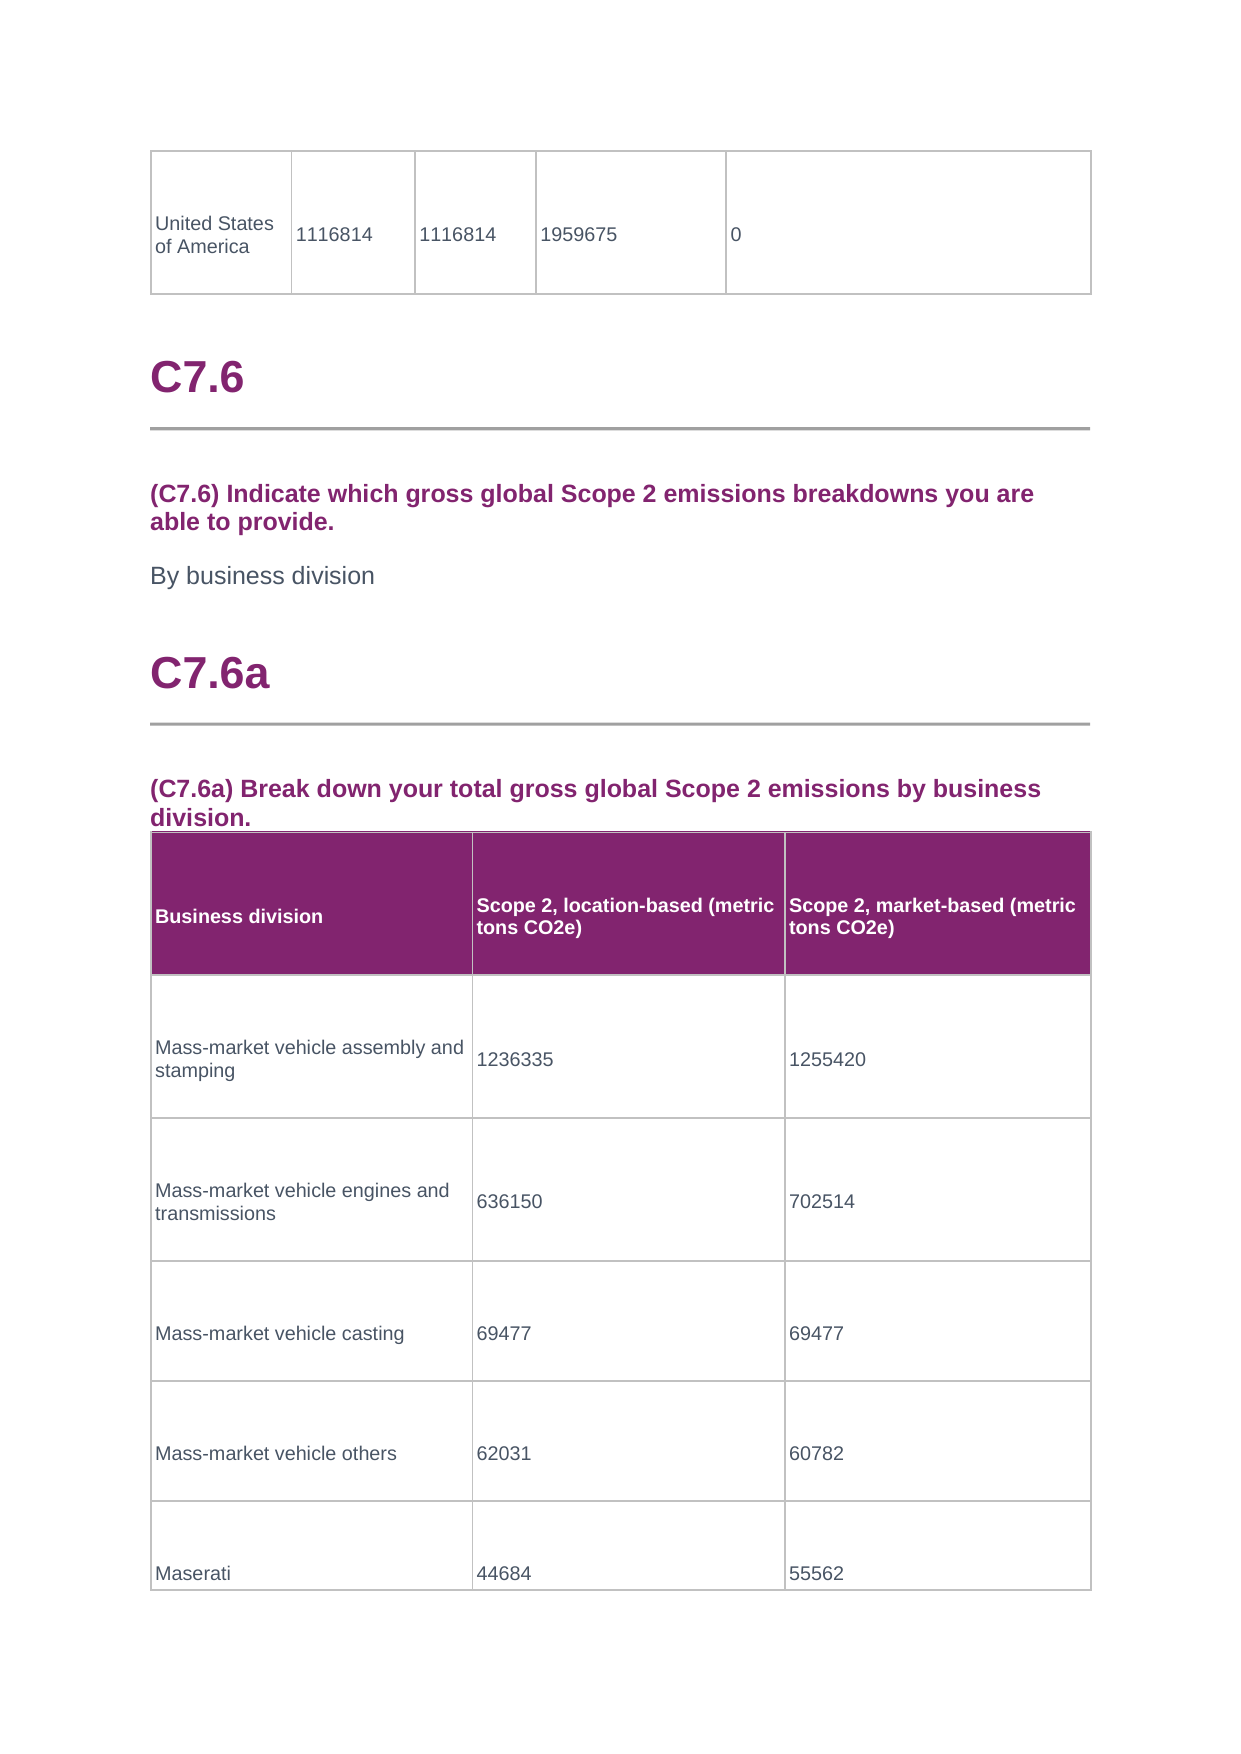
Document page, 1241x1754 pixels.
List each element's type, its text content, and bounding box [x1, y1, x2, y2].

subtitle C7.6 [150, 295, 1090, 402]
table_cell Mass-market vehicle casting [152, 1262, 472, 1380]
table_cell 1959675 [537, 152, 725, 293]
table_cell United States of America [152, 152, 291, 293]
table_header Scope 2, market-based (metric tons CO2e) [786, 833, 1090, 974]
table_cell 60782 [786, 1382, 1090, 1500]
text By business division [150, 561, 1090, 590]
table_cell 55562 [786, 1502, 1090, 1589]
table_cell 1236335 [473, 976, 784, 1117]
table_cell 69477 [473, 1262, 784, 1380]
table_cell 702514 [786, 1119, 1090, 1260]
table_header Business division [152, 833, 472, 974]
table_cell Mass-market vehicle others [152, 1382, 472, 1500]
table_cell 69477 [786, 1262, 1090, 1380]
table_cell 1116814 [292, 152, 414, 293]
table_cell Mass-market vehicle assembly and stamping [152, 976, 472, 1117]
table_cell 62031 [473, 1382, 784, 1500]
subtitle (C7.6a) Break down your total gross global Scope 2 emissions by business division. [150, 774, 1090, 831]
table_cell 636150 [473, 1119, 784, 1260]
table_cell 0 [727, 152, 1090, 293]
subtitle (C7.6) Indicate which gross global Scope 2 emissions breakdowns you are able to provide. [150, 478, 1090, 536]
table_header Scope 2, location-based (metric tons CO2e) [473, 833, 784, 974]
table_cell 1255420 [786, 976, 1090, 1117]
table_cell Mass-market vehicle engines and transmissions [152, 1119, 472, 1260]
table_cell 1116814 [416, 152, 535, 293]
table_cell Maserati [152, 1502, 472, 1589]
table_cell 44684 [473, 1502, 784, 1589]
subtitle C7.6a [150, 590, 1090, 698]
